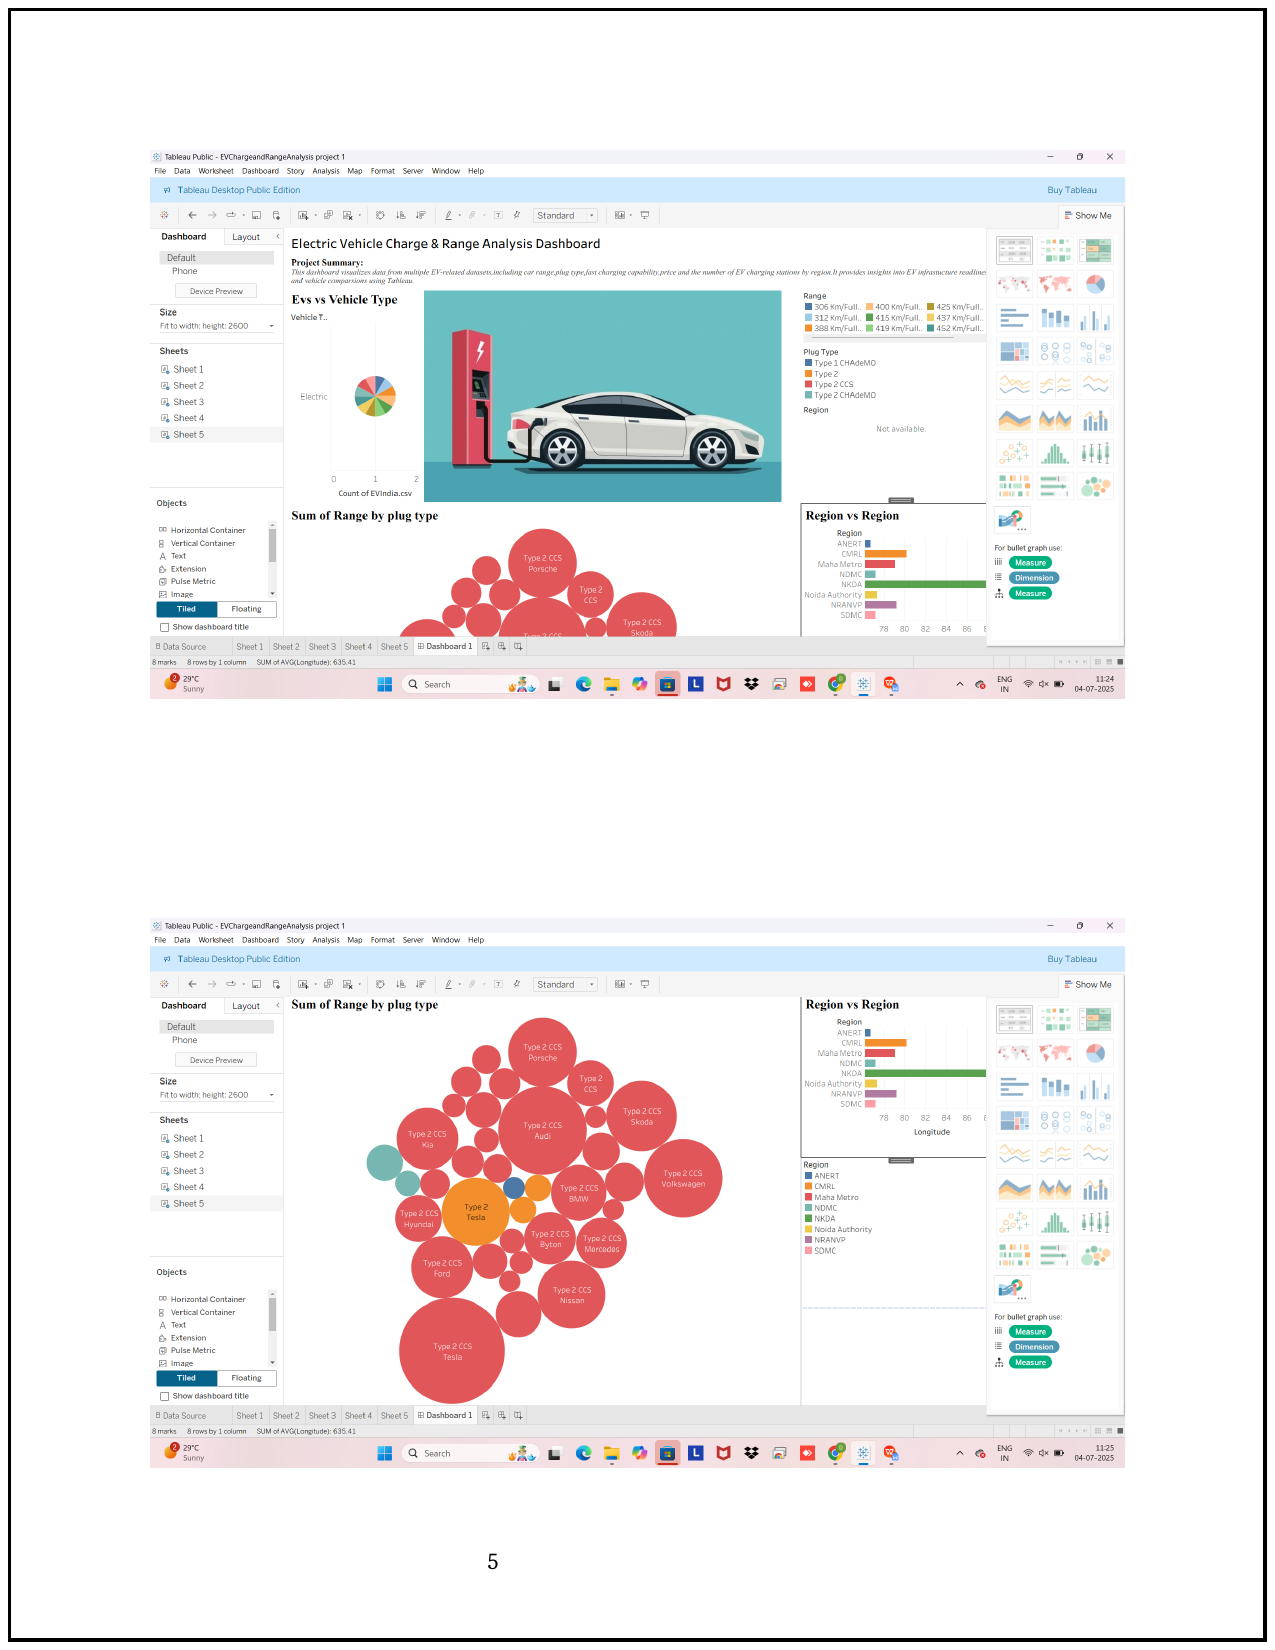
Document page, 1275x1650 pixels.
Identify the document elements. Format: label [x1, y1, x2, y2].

picture [150, 150, 1125, 699]
picture [150, 918, 1125, 1468]
